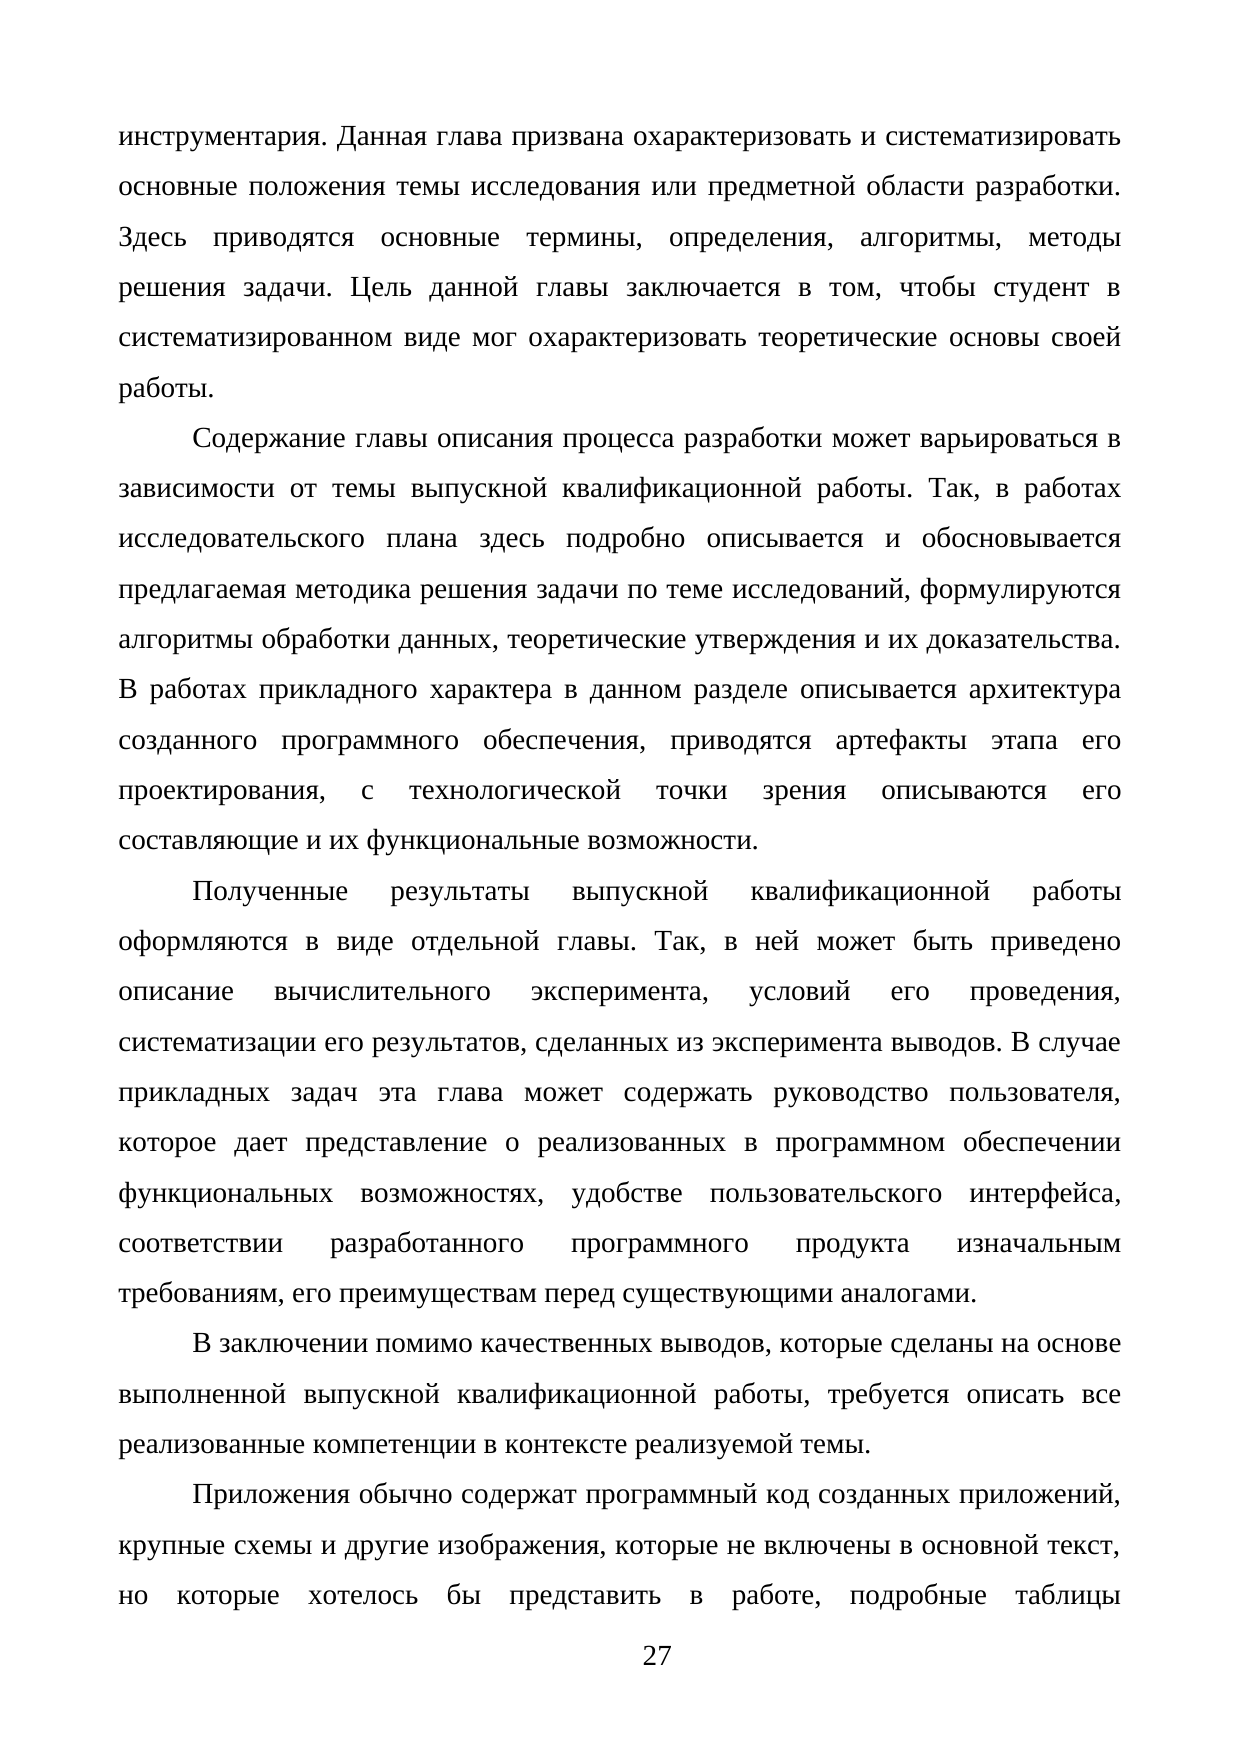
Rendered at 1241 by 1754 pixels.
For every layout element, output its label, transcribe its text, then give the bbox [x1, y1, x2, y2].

text Содержание главы описания процесса разработки может варьироваться в зависимости от темы выпускной квалификационной работы. Так, в работах исследовательского плана здесь подробно описывается и обосновывается предлагаемая методика решения задачи по теме исследований, формулируются алгоритмы обработки данных, теоретические утверждения и их доказательства. В работах прикладного характера в данном разделе описывается архитектура созданного программного обеспечения, приводятся артефакты этапа его проектирования, с технологической точки зрения описываются его составляющие и их функциональные возможности. [118, 420, 1122, 856]
text Полученные результаты выпускной квалификационной работы оформляются в виде отдельной главы. Так, в ней может быть приведено описание вычислительного эксперимента, условий его проведения, систематизации его результатов, сделанных из эксперимента выводов. В случае прикладных задач эта глава может содержать руководство пользователя, которое дает представление о реализованных в программном обеспечении функциональных возможностях, удобстве пользовательского интерфейса, соответствии разработанного программного продукта изначальным требованиям, его преимуществам перед существующими аналогами. [118, 873, 1122, 1309]
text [118, 118, 1122, 403]
text В заключении помимо качественных выводов, которые сделаны на основе выполненной выпускной квалификационной работы, требуется описать все реализованные компетенции в контексте реализуемой темы. [118, 1326, 1122, 1460]
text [118, 1477, 1122, 1611]
